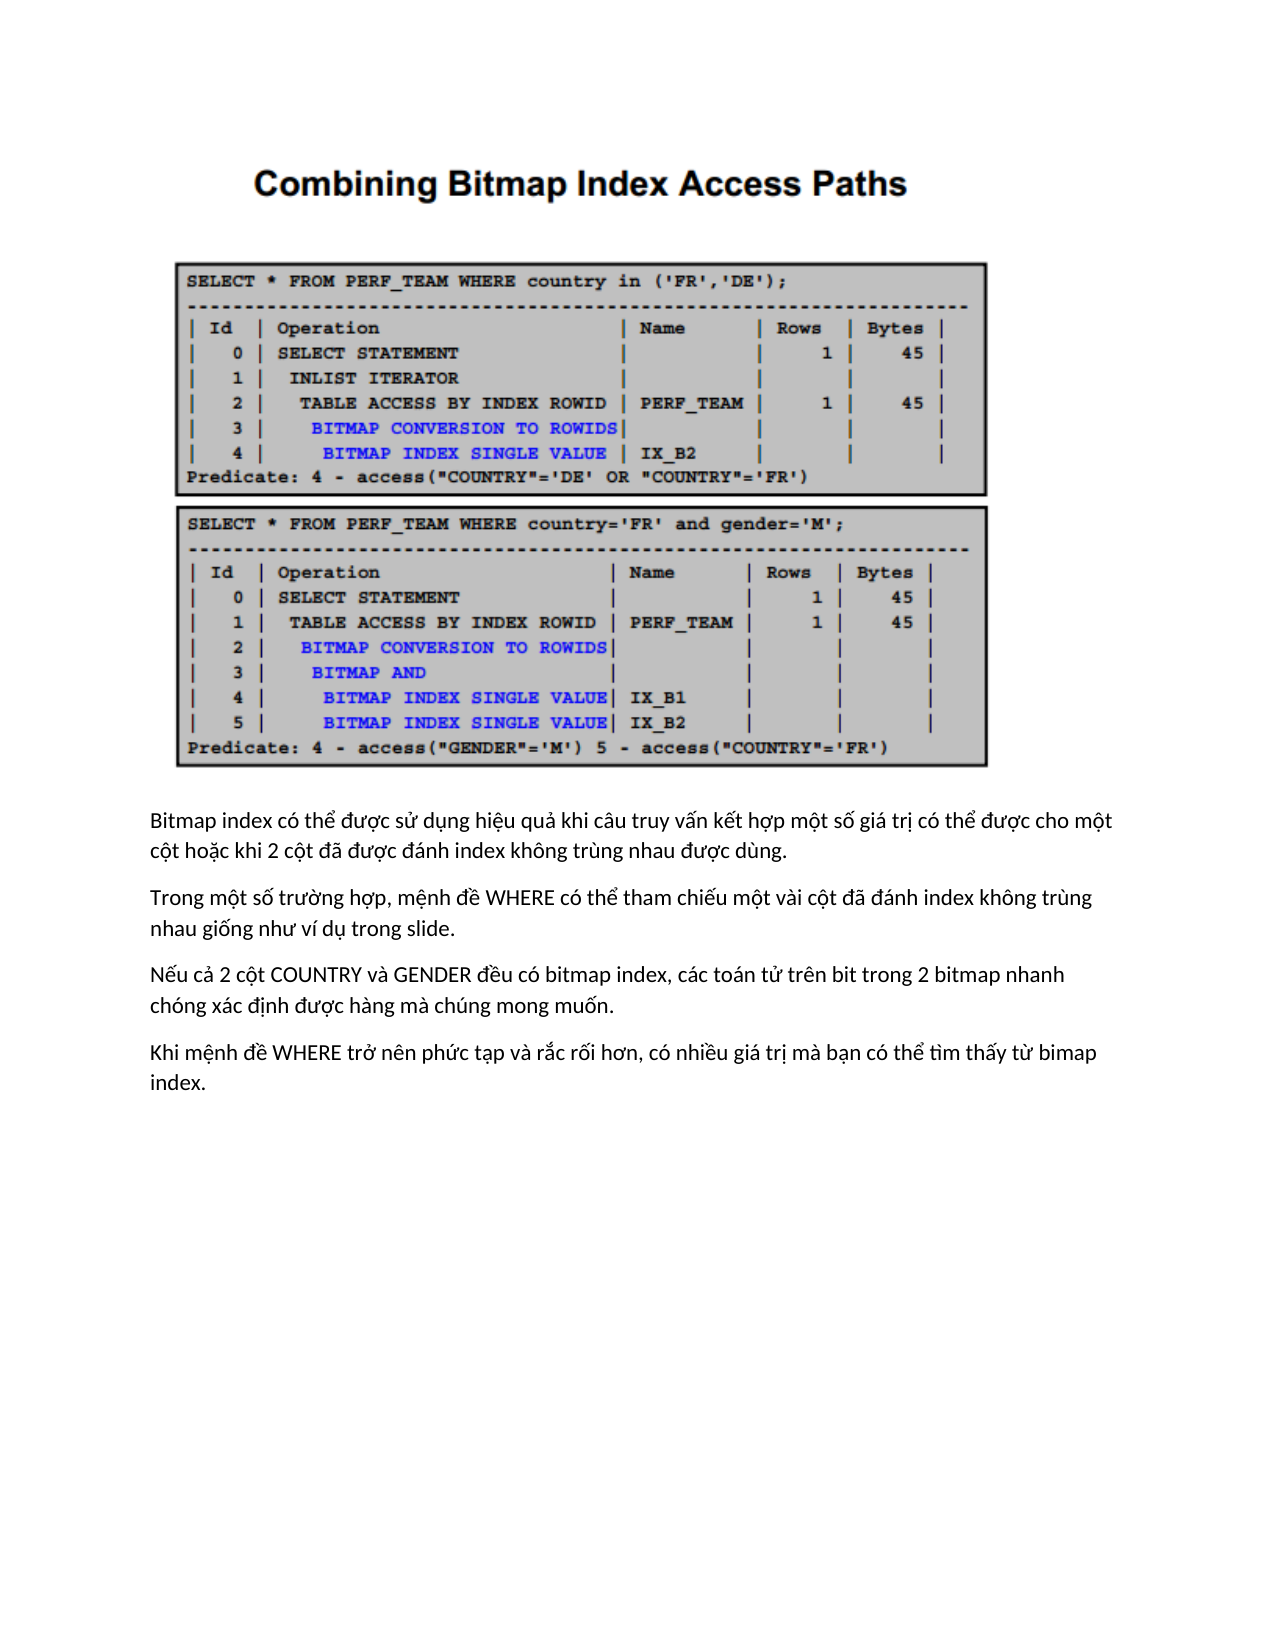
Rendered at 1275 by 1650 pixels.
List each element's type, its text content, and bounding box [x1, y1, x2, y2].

text Nếu cả 2 cột COUNTRY và GENDER đều có bitmap index, các toán tử trên bit trong 2 bitmap nhanh chóng xác định được hàng mà chúng mong muốn. [150, 961, 1125, 1019]
text Trong một số trường hợp, mệnh đề WHERE có thể tham chiếu một vài cột đã đánh index không trùng nhau giống như ví dụ trong slide. [150, 883, 1125, 942]
text Bitmap index có thể được sử dụng hiệu quả khi câu truy vấn kết hợp một số giá trị có thể được cho một cột hoặc khi 2 cột đã được đánh index không trùng nhau được dùng. [150, 806, 1125, 865]
text Khi mệnh đề WHERE trở nên phức tạp và rắc rối hơn, có nhiều giá trị mà bạn có thể tìm thấy từ bimap index. [150, 1038, 1125, 1096]
